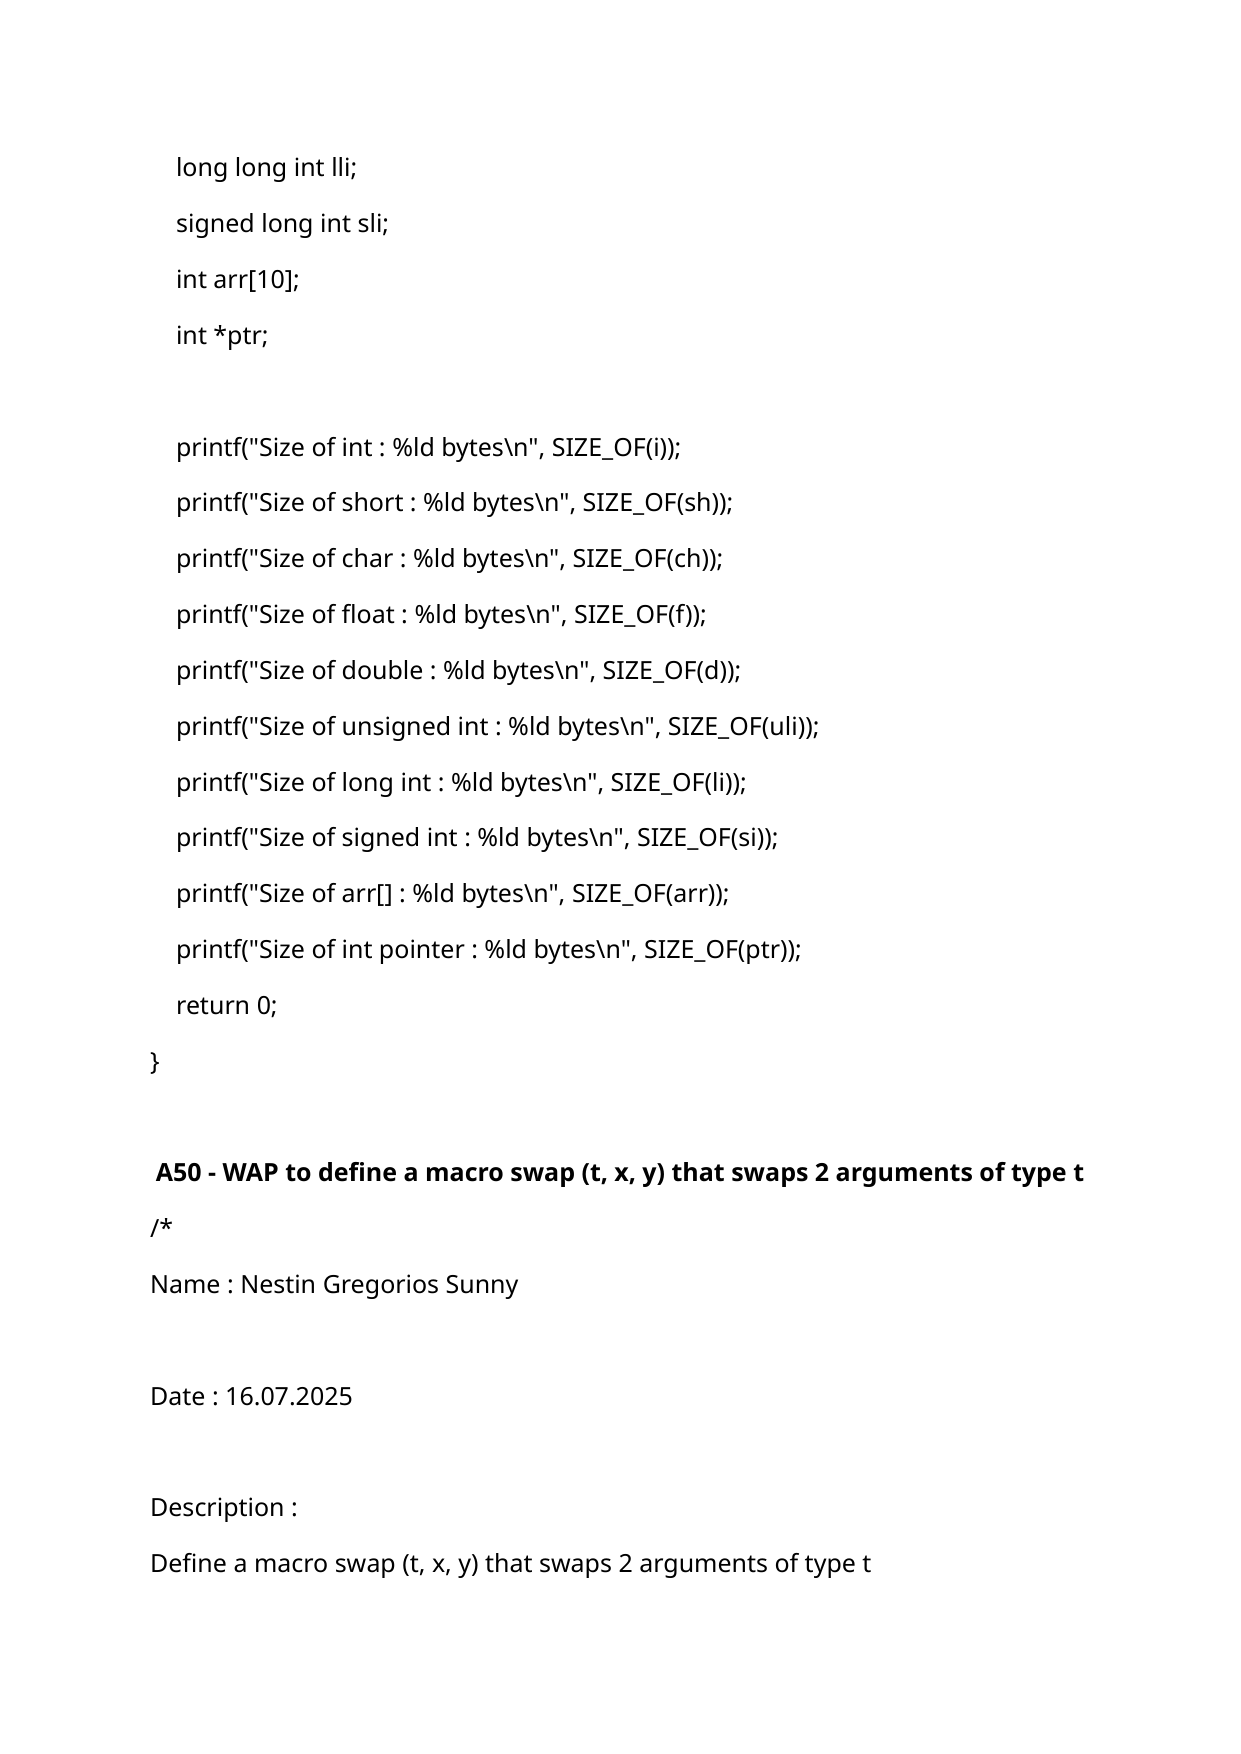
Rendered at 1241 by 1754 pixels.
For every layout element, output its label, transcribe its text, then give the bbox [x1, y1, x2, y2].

text int *ptr; [150, 317, 1090, 352]
text Date : 16.07.2025 [150, 1378, 1090, 1412]
text return 0; [150, 987, 1090, 1022]
text printf("Size of short : %ld bytes\n", SIZE_OF(sh)); [150, 485, 1090, 519]
text Name : Nestin Gregorios Sunny [150, 1267, 1090, 1301]
text Define a macro swap (t, x, y) that swaps 2 arguments of type t [150, 1546, 1090, 1580]
text A50 - WAP to define a macro swap (t, x, y) that swaps 2 arguments of type t [150, 1155, 1090, 1189]
text printf("Size of long int : %ld bytes\n", SIZE_OF(li)); [150, 764, 1090, 798]
text } [150, 1043, 1090, 1077]
text printf("Size of signed int : %ld bytes\n", SIZE_OF(si)); [150, 820, 1090, 854]
text printf("Size of float : %ld bytes\n", SIZE_OF(f)); [150, 597, 1090, 631]
text printf("Size of unsigned int : %ld bytes\n", SIZE_OF(uli)); [150, 708, 1090, 742]
text /* [150, 1211, 1090, 1245]
text printf("Size of arr[] : %ld bytes\n", SIZE_OF(arr)); [150, 876, 1090, 910]
text signed long int sli; [150, 206, 1090, 240]
text int arr[10]; [150, 262, 1090, 296]
text printf("Size of double : %ld bytes\n", SIZE_OF(d)); [150, 652, 1090, 687]
text long long int lli; [150, 150, 1090, 184]
text printf("Size of char : %ld bytes\n", SIZE_OF(ch)); [150, 541, 1090, 575]
text Description : [150, 1490, 1090, 1524]
text printf("Size of int pointer : %ld bytes\n", SIZE_OF(ptr)); [150, 932, 1090, 966]
text printf("Size of int : %ld bytes\n", SIZE_OF(i)); [150, 429, 1090, 463]
